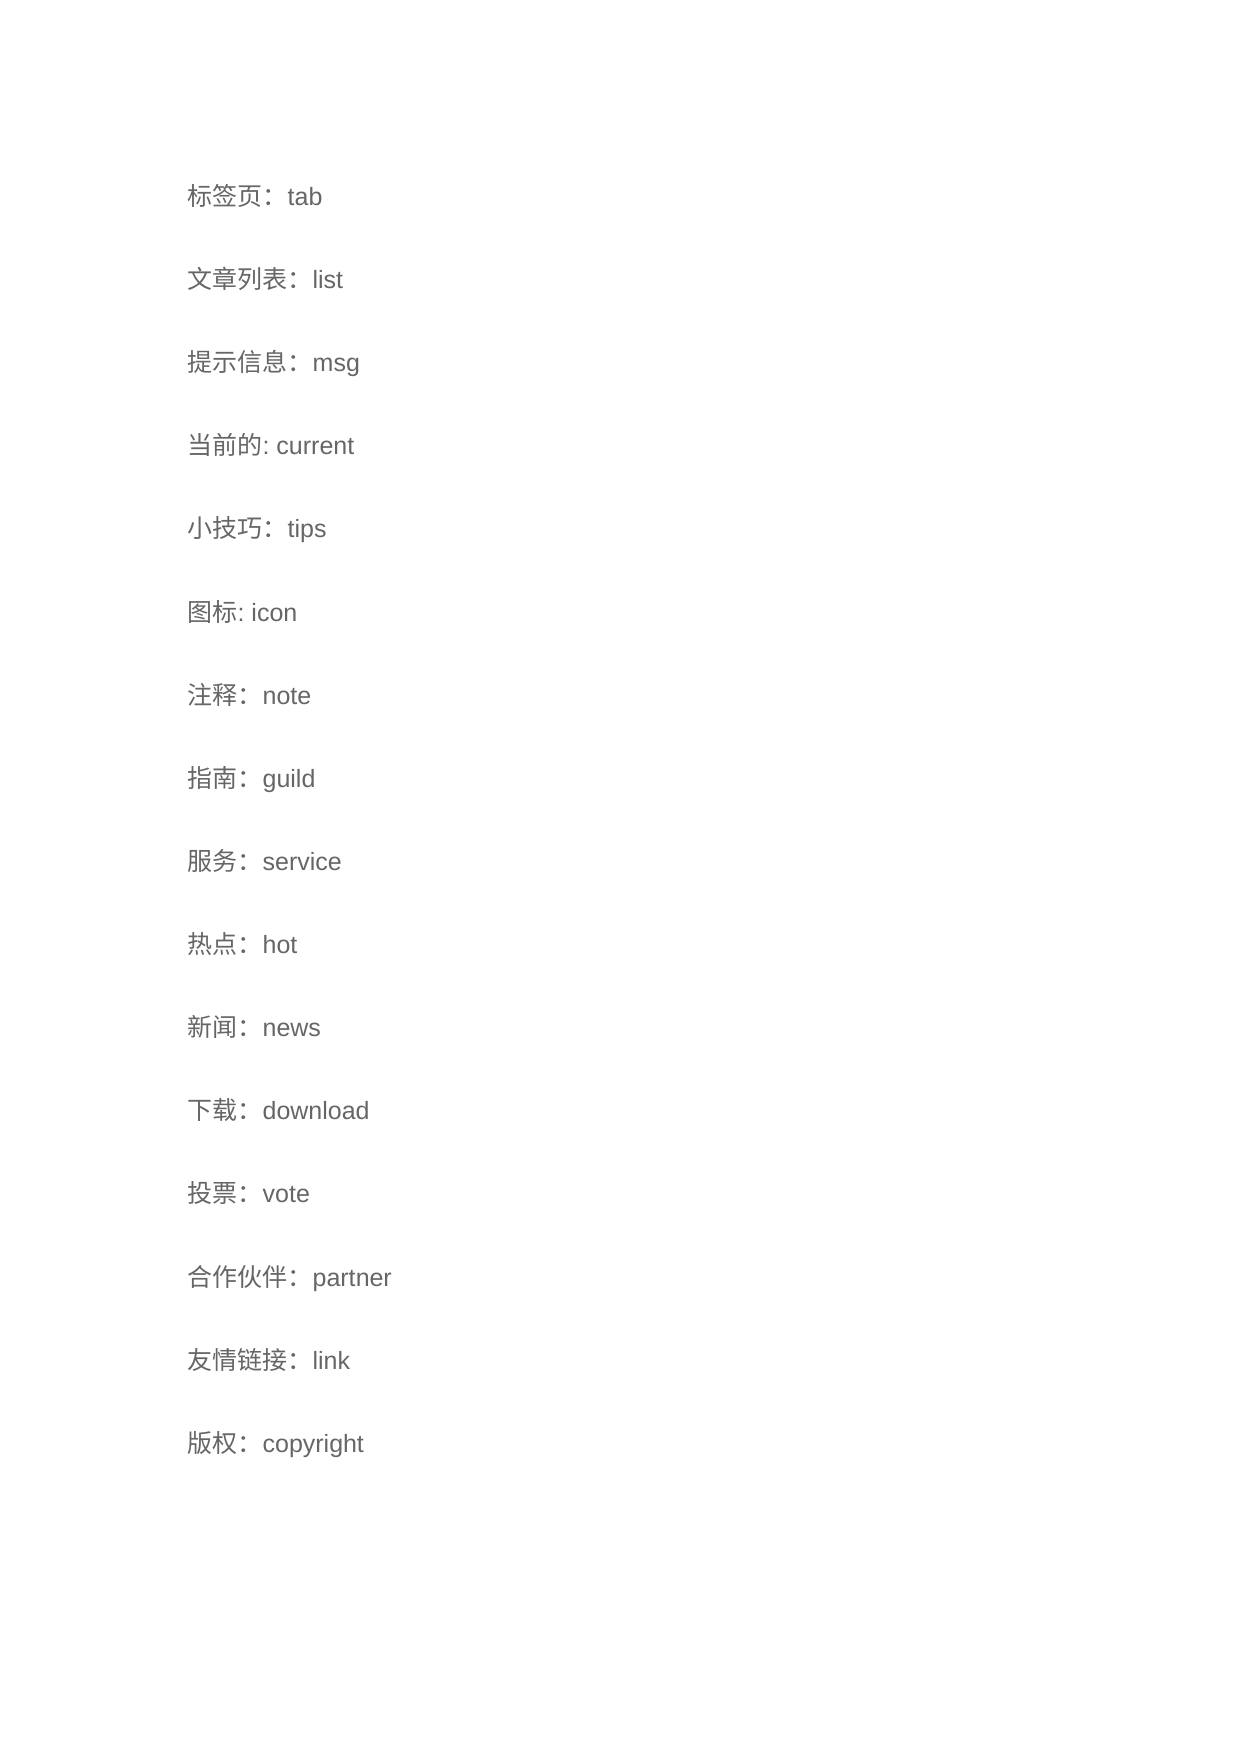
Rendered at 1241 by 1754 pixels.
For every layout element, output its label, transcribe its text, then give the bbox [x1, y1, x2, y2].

text 标签页：tab [187, 162, 1053, 227]
text 新闻：news [187, 993, 1053, 1058]
text 版权：copyright [187, 1409, 1053, 1474]
text 文章列表：list [187, 245, 1053, 310]
text 下载：download [187, 1076, 1053, 1141]
text 注释：note [187, 661, 1053, 726]
text 热点：hot [187, 910, 1053, 975]
text 投票：vote [187, 1159, 1053, 1224]
text 友情链接：link [187, 1326, 1053, 1391]
text 图标: icon [187, 578, 1053, 643]
text 指南：guild [187, 744, 1053, 809]
text 小技巧：tips [187, 494, 1053, 559]
text 当前的: current [187, 411, 1053, 476]
text 合作伙伴：partner [187, 1243, 1053, 1308]
text 服务：service [187, 827, 1053, 892]
text 提示信息：msg [187, 328, 1053, 393]
